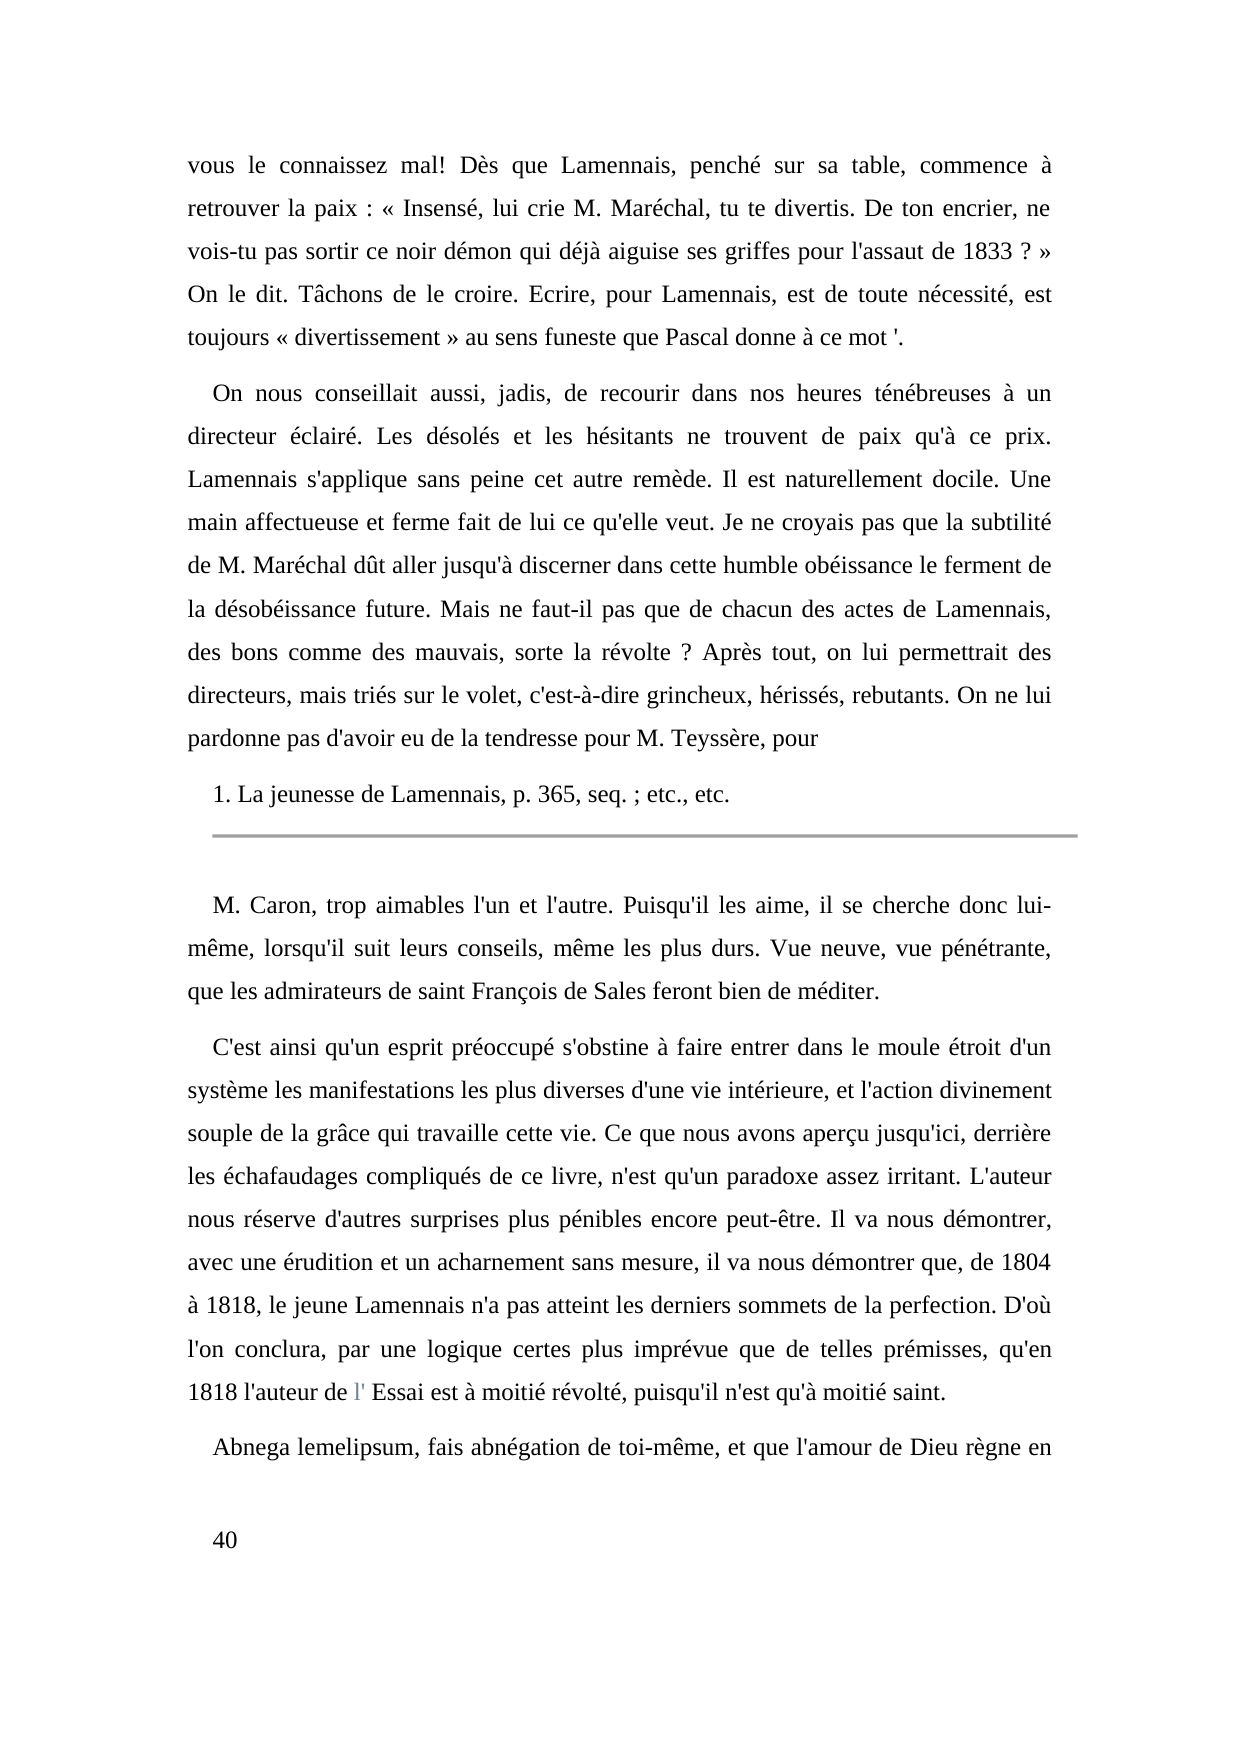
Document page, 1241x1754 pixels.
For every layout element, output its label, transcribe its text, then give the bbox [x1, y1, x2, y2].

text M. Caron, trop aimables l'un et l'autre. Puisqu'il les aime, il se cherche donc lui-même, lorsqu'il suit leurs conseils, même les plus durs. Vue neuve, vue pénétrante, que les admirateurs de saint François de Sales feront bien de méditer. [187, 890, 1053, 1005]
text On nous conseillait aussi, jadis, de recourir dans nos heures ténébreuses à un directeur éclairé. Les désolés et les hésitants ne trouvent de paix qu'à ce prix. Lamennais s'applique sans peine cet autre remède. Il est naturellement docile. Une main affectueuse et ferme fait de lui ce qu'elle veut. Je ne croyais pas que la subtilité de M. Maréchal dût aller jusqu'à discerner dans cette humble obéissance le ferment de la désobéissance future. Mais ne faut-il pas que de chacun des actes de Lamennais, des bons comme des mauvais, sorte la révolte ? Après tout, on lui permettrait des directeurs, mais triés sur le volet, c'est-à-dire grincheux, hérissés, rebutants. On ne lui pardonne pas d'avoir eu de la tendresse pour M. Teyssère, pour [187, 378, 1053, 752]
text C'est ainsi qu'un esprit préoccupé s'obstine à faire entrer dans le moule étroit d'un système les manifestations les plus diverses d'une vie intérieure, et l'action divinement souple de la grâce qui travaille cette vie. Ce que nous avons aperçu jusqu'ici, derrière les échafaudages compliqués de ce livre, n'est qu'un paradoxe assez irritant. L'auteur nous réserve d'autres surprises plus pénibles encore peut-être. Il va nous démontrer, avec une érudition et un acharnement sans mesure, il va nous démontrer que, de 1804 à 1818, le jeune Lamennais n'a pas atteint les derniers sommets de la perfection. D'où l'on conclura, par une logique certes plus imprévue que de telles prémisses, qu'en 1818 l'auteur de l' Essai est à moitié révolté, puisqu'il n'est qu'à moitié saint. [187, 1032, 1053, 1406]
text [187, 1432, 1053, 1461]
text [187, 150, 1053, 351]
text 1. La jeunesse de Lamennais, p. 365, seq. ; etc., etc. [187, 779, 1053, 807]
